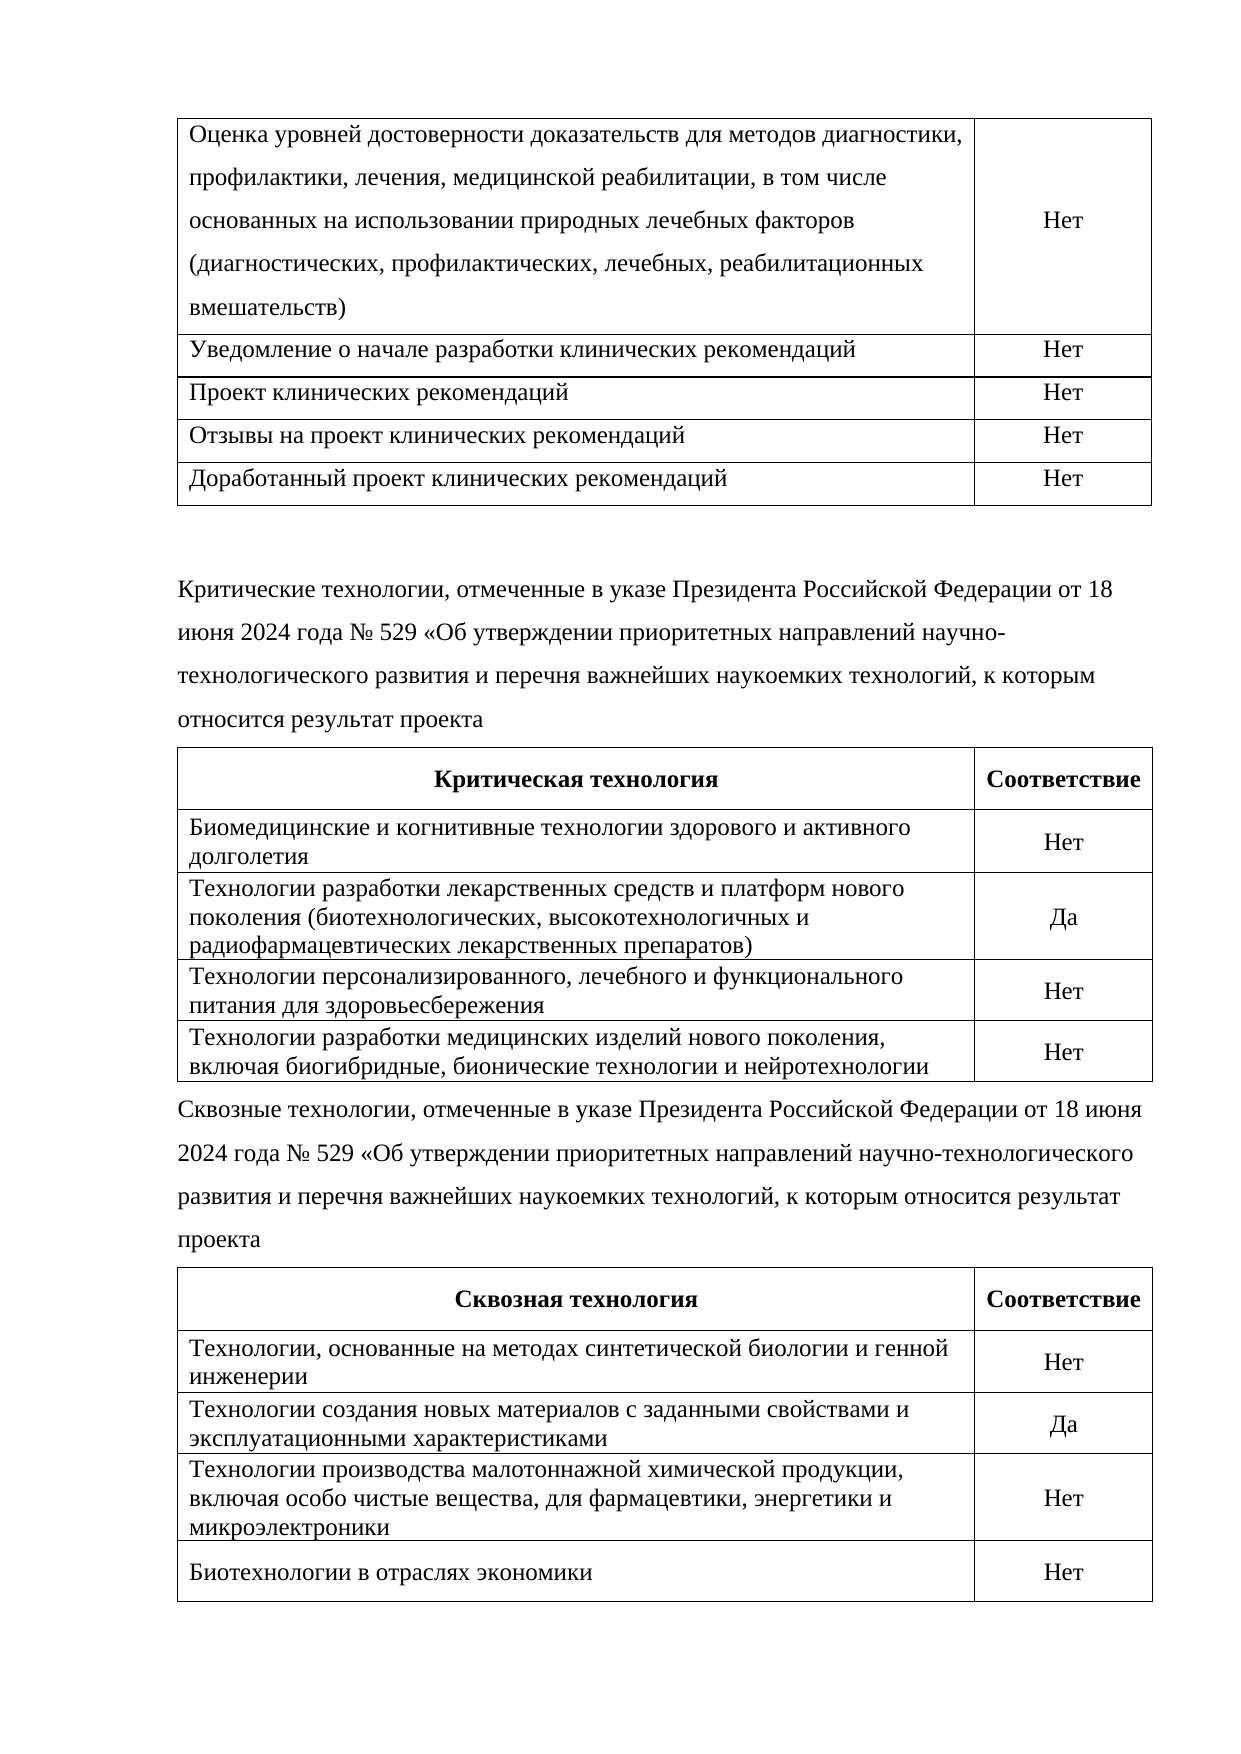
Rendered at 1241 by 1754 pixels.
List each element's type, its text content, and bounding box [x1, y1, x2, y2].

table_cell Отзывы на проект клинических рекомендаций [178, 420, 974, 462]
table_cell Нет [975, 1454, 1152, 1540]
text Сквозные технологии, отмеченные в указе Президента Российской Федерации от 18 июня 2024 года № 529 «Об утверждении приоритетных направлений научно-технологического развития и перечня важнейших наукоемких технологий, к которым относится результат проекта [177, 1094, 1152, 1253]
table_cell Технологии, основанные на методах синтетической биологии и генной инженерии [178, 1331, 974, 1392]
table_cell Технологии разработки лекарственных средств и платформ нового поколения (биотехнологических, высокотехнологичных и радиофармацевтических лекарственных препаратов) [178, 873, 974, 959]
table_cell Нет [975, 1331, 1152, 1392]
table_cell Технологии разработки медицинских изделий нового поколения, включая биогибридные, бионические технологии и нейротехнологии [178, 1021, 974, 1081]
table_cell Уведомление о начале разработки клинических рекомендаций [178, 335, 974, 376]
table_cell Технологии производства малотоннажной химической продукции, включая особо чистые вещества, для фармацевтики, энергетики и микроэлектроники [178, 1454, 974, 1540]
table_cell Да [975, 1393, 1152, 1453]
text Критические технологии, отмеченные в указе Президента Российской Федерации от 18 июня 2024 года № 529 «Об утверждении приоритетных направлений научно-технологического развития и перечня важнейших наукоемких технологий, к которым относится результат проекта [177, 574, 1152, 732]
table_cell Технологии создания новых материалов с заданными свойствами и эксплуатационными характеристиками [178, 1393, 974, 1453]
table_cell Нет [975, 960, 1152, 1020]
table_header Соответствие [975, 1268, 1152, 1329]
table_cell Да [975, 873, 1152, 959]
table_cell Нет [975, 420, 1151, 462]
table_cell Технологии персонализированного, лечебного и функционального питания для здоровьесбережения [178, 960, 974, 1020]
table_cell Доработанный проект клинических рекомендаций [178, 463, 974, 505]
table_header Сквозная технология [178, 1268, 974, 1329]
table_cell Нет [975, 378, 1151, 419]
table_cell Проект клинических рекомендаций [178, 378, 974, 419]
table_cell Биотехнологии в отраслях экономики [178, 1541, 974, 1601]
table_cell Нет [975, 463, 1151, 505]
table_cell Нет [975, 119, 1151, 333]
table_cell Нет [975, 810, 1152, 872]
table_cell Нет [975, 1541, 1152, 1601]
table_cell Оценка уровней достоверности доказательств для методов диагностики, профилактики, лечения, медицинской реабилитации, в том числе основанных на использовании природных лечебных факторов (диагностических, профилактических, лечебных, реабилитационных вмешательств) [178, 119, 974, 333]
table_cell Нет [975, 1021, 1152, 1081]
table_header Соответствие [975, 748, 1152, 809]
table_header Критическая технология [178, 748, 974, 809]
table_cell Биомедицинские и когнитивные технологии здорового и активного долголетия [178, 810, 974, 872]
table_cell Нет [975, 335, 1151, 376]
